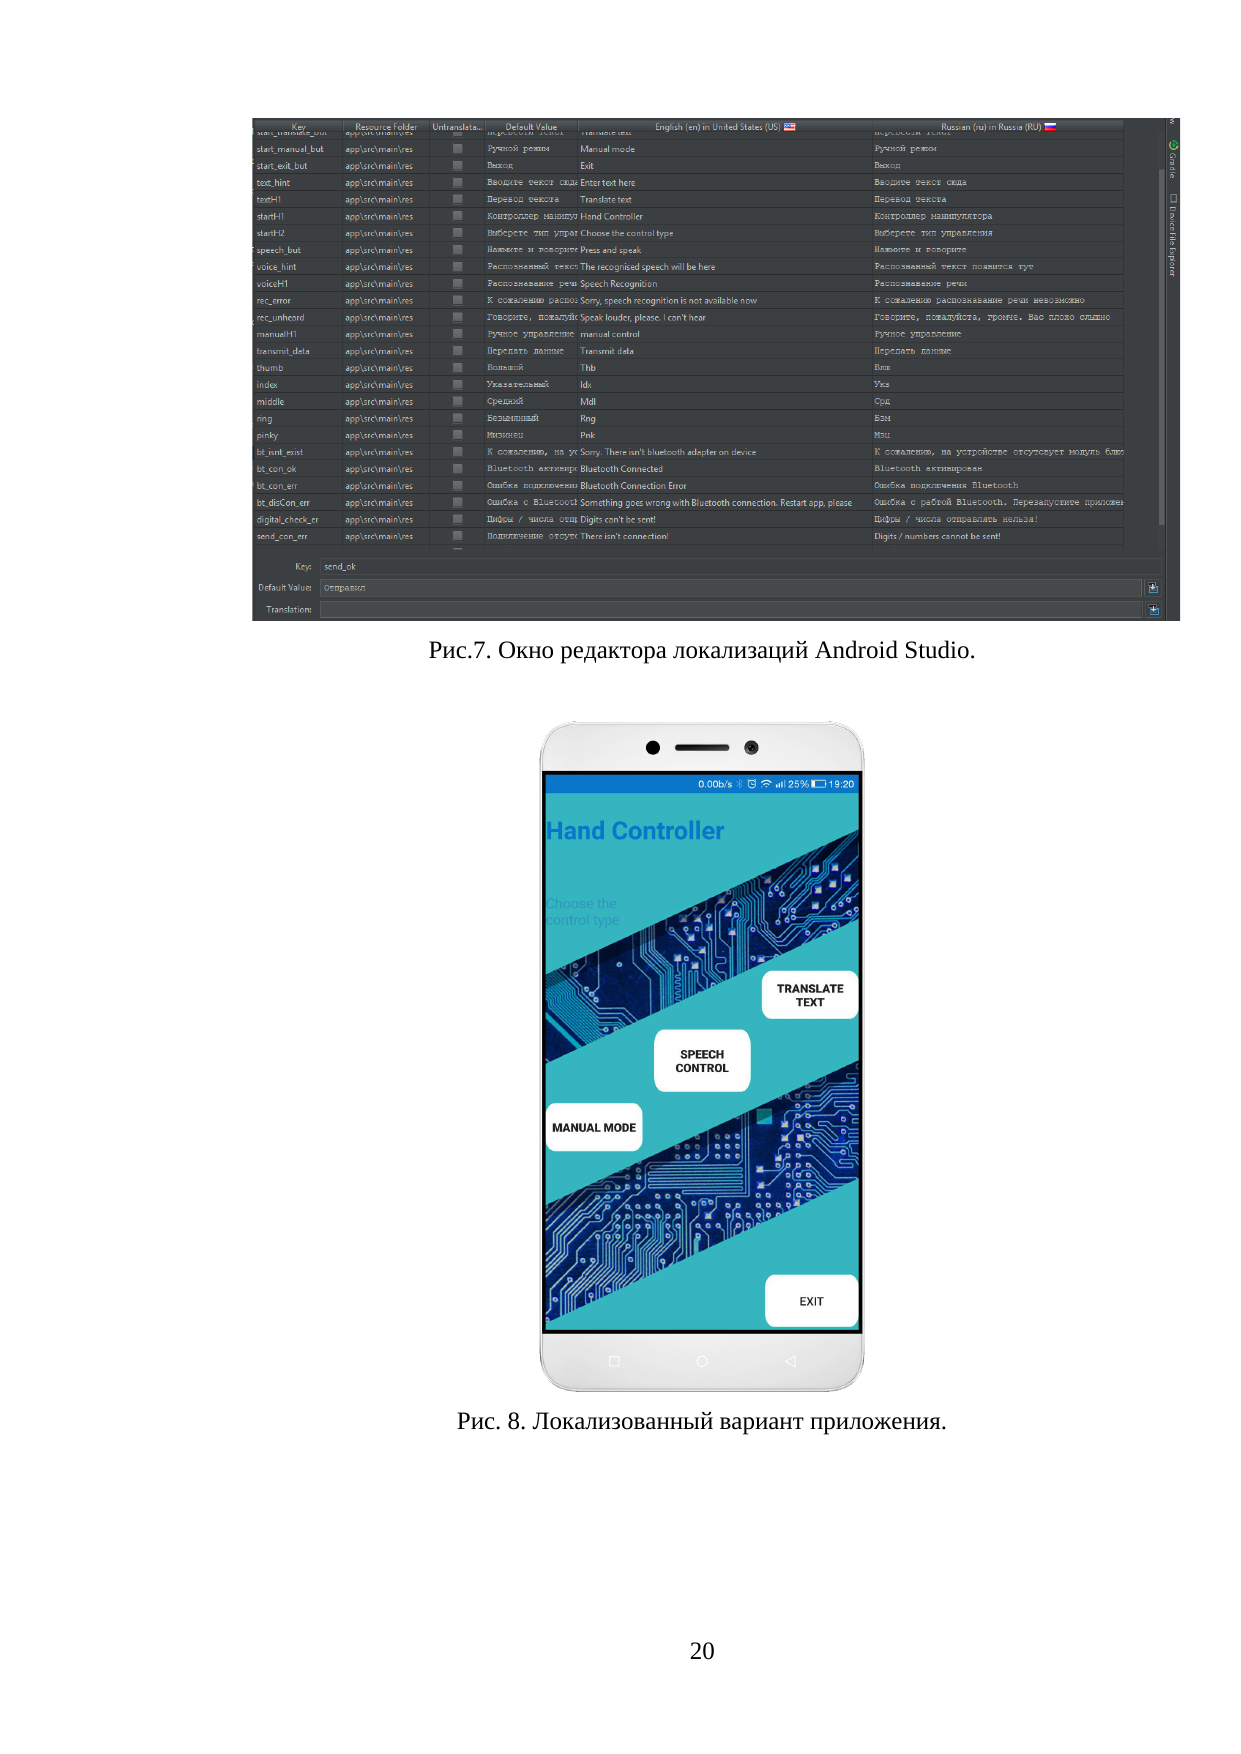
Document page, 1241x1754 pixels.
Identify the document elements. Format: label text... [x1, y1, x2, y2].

picture [252, 118, 1181, 621]
text Рис. 8. Локализованный вариант приложения. [177, 1406, 1152, 1434]
picture [539, 721, 865, 1392]
text Рис.7. Окно редактора локализаций Android Studio. [177, 635, 1152, 664]
